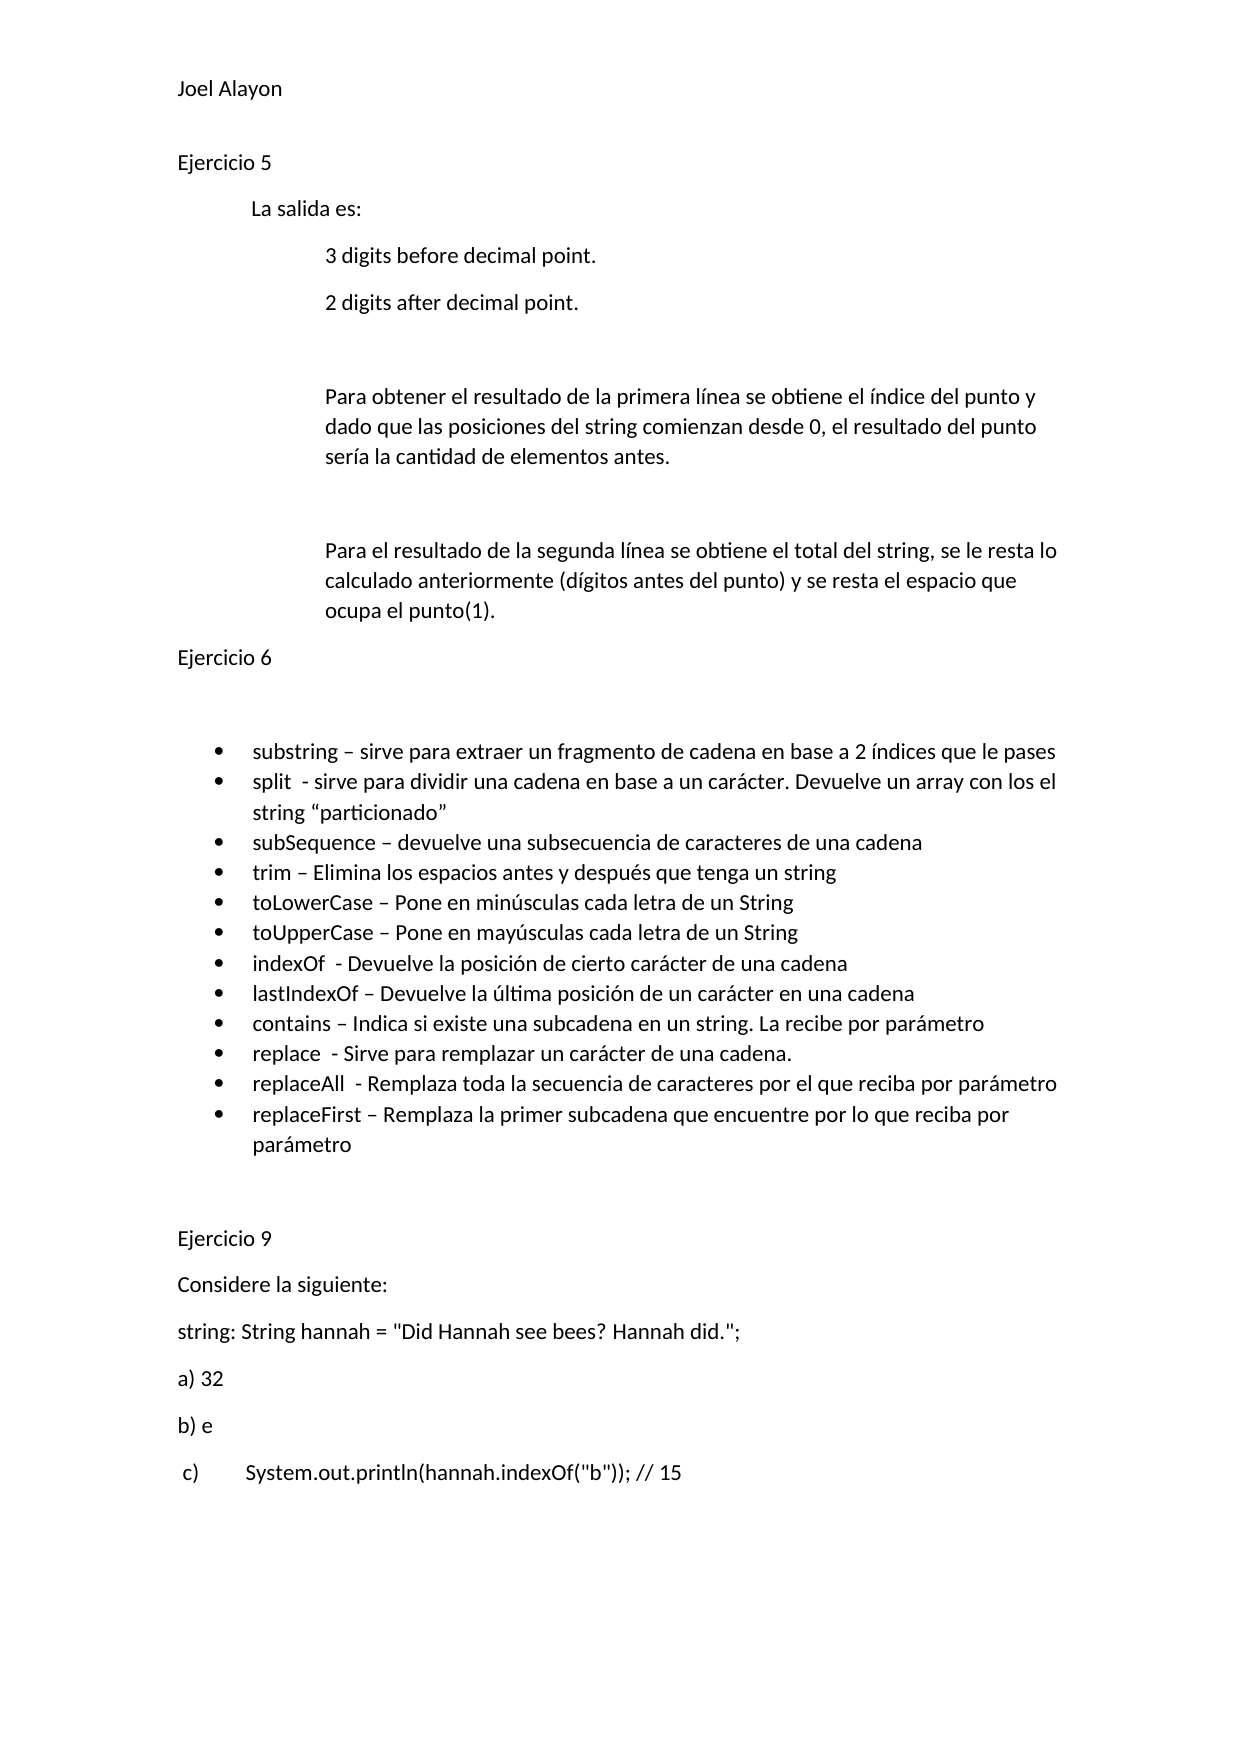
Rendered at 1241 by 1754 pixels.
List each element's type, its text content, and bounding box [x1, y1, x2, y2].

text b) e [177, 1411, 1063, 1439]
text c) System.out.println(hannah.indexOf("b")); // 15 [177, 1458, 1063, 1486]
text Ejercicio 9 [177, 1224, 1063, 1252]
list subSequence – devuelve una subsecuencia de caracteres de una cadena [215, 828, 1063, 856]
list substring – sirve para extraer un fragmento de cadena en base a 2 índices que le pases [215, 737, 1063, 765]
text Considere la siguiente: [177, 1271, 1063, 1298]
list split - sirve para dividir una cadena en base a un carácter. Devuelve un array con los el string “particionado” [215, 767, 1063, 826]
text a) 32 [177, 1364, 1063, 1392]
list toLowerCase – Pone en minúsculas cada letra de un String [215, 888, 1063, 916]
list indexOf - Devuelve la posición de cierto carácter de una cadena [215, 949, 1063, 977]
list lastIndexOf – Devuelve la última posición de un carácter en una cadena [215, 979, 1063, 1007]
list toUpperCase – Pone en mayúsculas cada letra de un String [215, 918, 1063, 946]
list replaceFirst – Remplaza la primer subcadena que encuentre por lo que reciba por parámetro [215, 1100, 1063, 1158]
text La salida es: [177, 194, 1063, 222]
list replaceAll - Remplaza toda la secuencia de caracteres por el que reciba por parámetro [215, 1069, 1063, 1097]
text 3 digits before decimal point. [325, 241, 1063, 269]
list trim – Elimina los espacios antes y después que tenga un string [215, 858, 1063, 886]
text Ejercicio 5 [177, 148, 1063, 176]
list replace - Sirve para remplazar un carácter de una cadena. [215, 1039, 1063, 1067]
text Para el resultado de la segunda línea se obtiene el total del string, se le resta lo calculado anteriormente (dígitos antes del punto) y se resta el espacio que ocupa el punto(1). [325, 536, 1063, 624]
list contains – Indica si existe una subcadena en un string. La recibe por parámetro [215, 1009, 1063, 1037]
text 2 digits after decimal point. [325, 288, 1063, 316]
text Ejercicio 6 [177, 643, 1063, 671]
text Para obtener el resultado de la primera línea se obtiene el índice del punto y dado que las posiciones del string comienzan desde 0, el resultado del punto sería la cantidad de elementos antes. [325, 382, 1063, 470]
text string: String hannah = "Did Hannah see bees? Hannah did."; [177, 1317, 1063, 1345]
